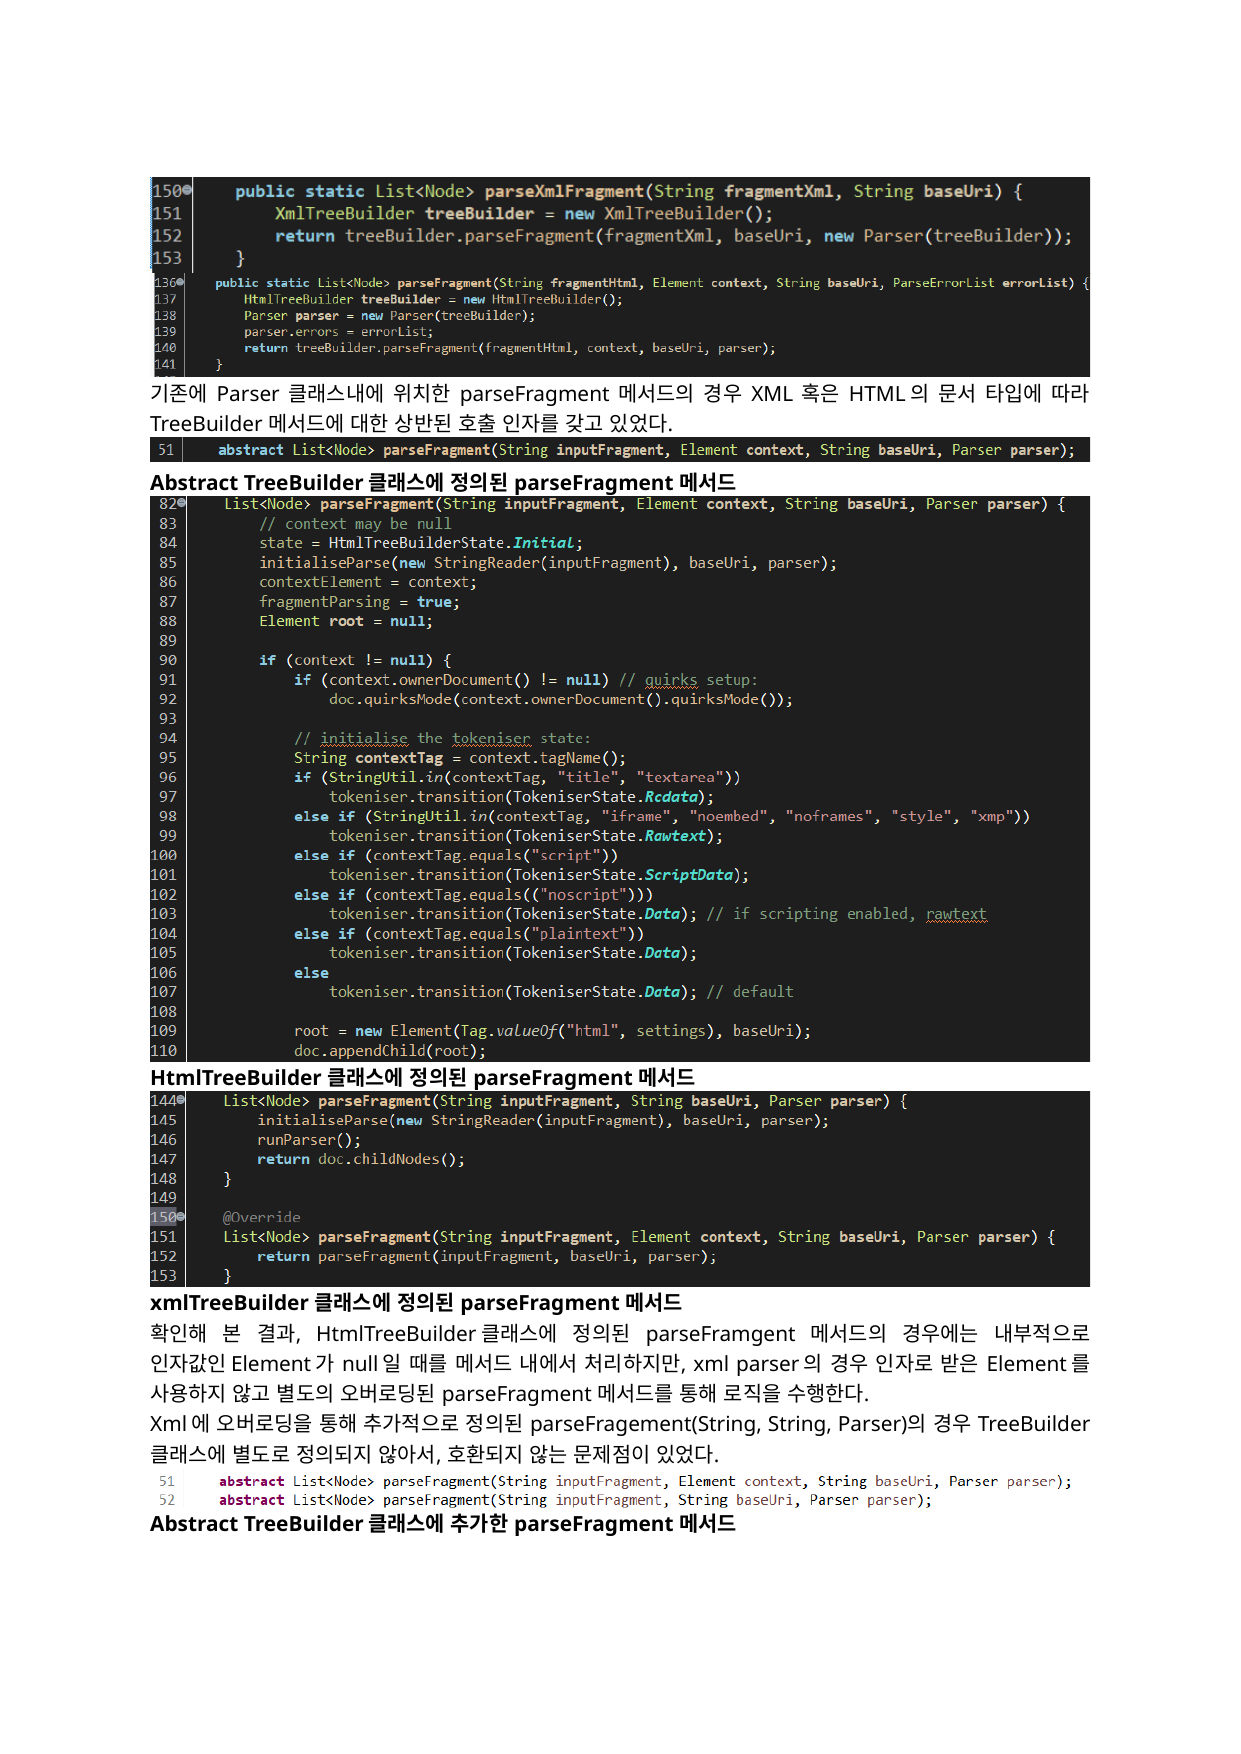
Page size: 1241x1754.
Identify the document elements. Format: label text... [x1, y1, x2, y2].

text 확인해 본 결과, HtmlTreeBuilder클래스에 정의된 parseFramgent 메서드의 경우에는 내부적으로 인자값인Element가 null일 때를 메서드 내에서 처리하지만, xml parser의 경우 인자로 받은 Element를 사용하지 않고 별도의 오버로딩된 parseFragment 메서드를 통해 로직을 수행한다. [150, 1317, 1090, 1408]
text Abstract TreeBuilder클래스에 추가한 parseFragment 메서드 [150, 1508, 1090, 1538]
picture [150, 1468, 1091, 1508]
text Abstract TreeBuilder클래스에 정의된 parseFragment 메서드 [150, 466, 1090, 496]
picture [150, 177, 1091, 377]
picture [150, 437, 1091, 462]
text 기존에 Parser 클래스내에 위치한 parseFragment 메서드의 경우 XML 혹은 HTML의 문서 타입에 따라 TreeBuilder 메서드에 대한 상반된 호출 인자를 갖고 있었다. [150, 377, 1090, 437]
text xmlTreeBuilder 클래스에 정의된 parseFragment 메서드 [150, 1287, 1090, 1317]
picture [150, 496, 1091, 1062]
text HtmlTreeBuilder 클래스에 정의된 parseFragment 메서드 [150, 1062, 1090, 1091]
picture [150, 1091, 1091, 1287]
text Xml에 오버로딩을 통해 추가적으로 정의된 parseFragement(String, String, Parser)의 경우 TreeBuilder클래스에 별도로 정의되지 않아서, 호환되지 않는 문제점이 있었다. [150, 1408, 1090, 1468]
